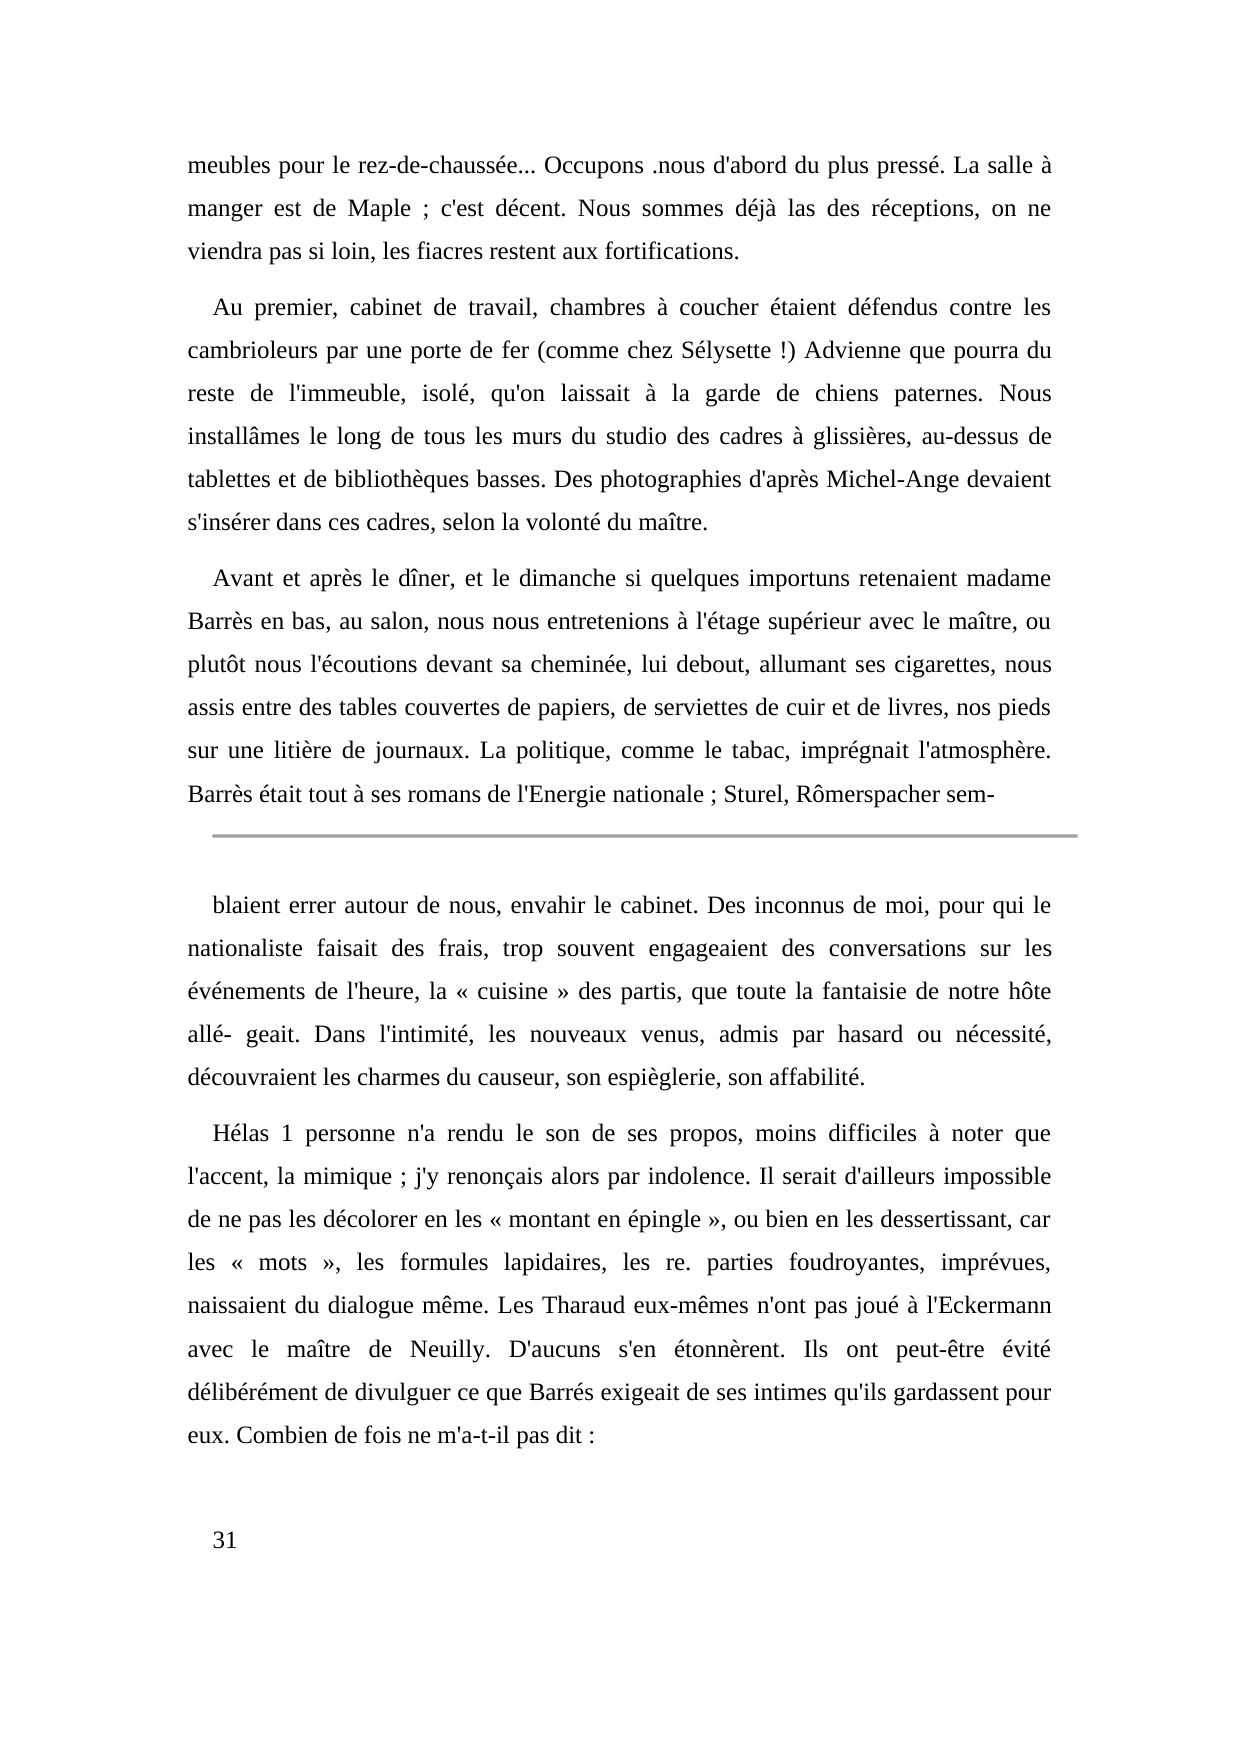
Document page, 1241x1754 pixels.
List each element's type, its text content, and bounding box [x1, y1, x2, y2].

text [187, 150, 1053, 265]
text blaient errer autour de nous, envahir le cabinet. Des inconnus de moi, pour qui le nationaliste faisait des frais, trop souvent engageaient des conversations sur les événements de l'heure, la « cuisine » des partis, que toute la fantaisie de notre hôte allé- geait. Dans l'intimité, les nouveaux venus, admis par hasard ou nécessité, découvraient les charmes du causeur, son espièglerie, son affabilité. [187, 890, 1053, 1091]
text Hélas 1 personne n'a rendu le son de ses propos, moins difficiles à noter que l'accent, la mimique ; j'y renonçais alors par indolence. Il serait d'ailleurs impossible de ne pas les décolorer en les « montant en épingle », ou bien en les dessertissant, car les « mots », les formules lapidaires, les re. parties foudroyantes, imprévues, naissaient du dialogue même. Les Tharaud eux-mêmes n'ont pas joué à l'Eckermann avec le maître de Neuilly. D'aucuns s'en étonnèrent. Ils ont peut-être évité délibérément de divulguer ce que Barrés exigeait de ses intimes qu'ils gardassent pour eux. Combien de fois ne m'a-t-il pas dit : [187, 1118, 1053, 1449]
text Avant et après le dîner, et le dimanche si quelques importuns retenaient madame Barrès en bas, au salon, nous nous entretenions à l'étage supérieur avec le maître, ou plutôt nous l'écoutions devant sa cheminée, lui debout, allumant ses cigarettes, nous assis entre des tables couvertes de papiers, de serviettes de cuir et de livres, nos pieds sur une litière de journaux. La politique, comme le tabac, imprégnait l'atmosphère. Barrès était tout à ses romans de l'Energie nationale ; Sturel, Rômerspacher sem- [187, 563, 1053, 807]
text Au premier, cabinet de travail, chambres à coucher étaient défendus contre les cambrioleurs par une porte de fer (comme chez Sélysette !) Advienne que pourra du reste de l'immeuble, isolé, qu'on laissait à la garde de chiens paternes. Nous installâmes le long de tous les murs du studio des cadres à glissières, au-dessus de tablettes et de bibliothèques basses. Des photographies d'après Michel-Ange devaient s'insérer dans ces cadres, selon la volonté du maître. [187, 292, 1053, 536]
